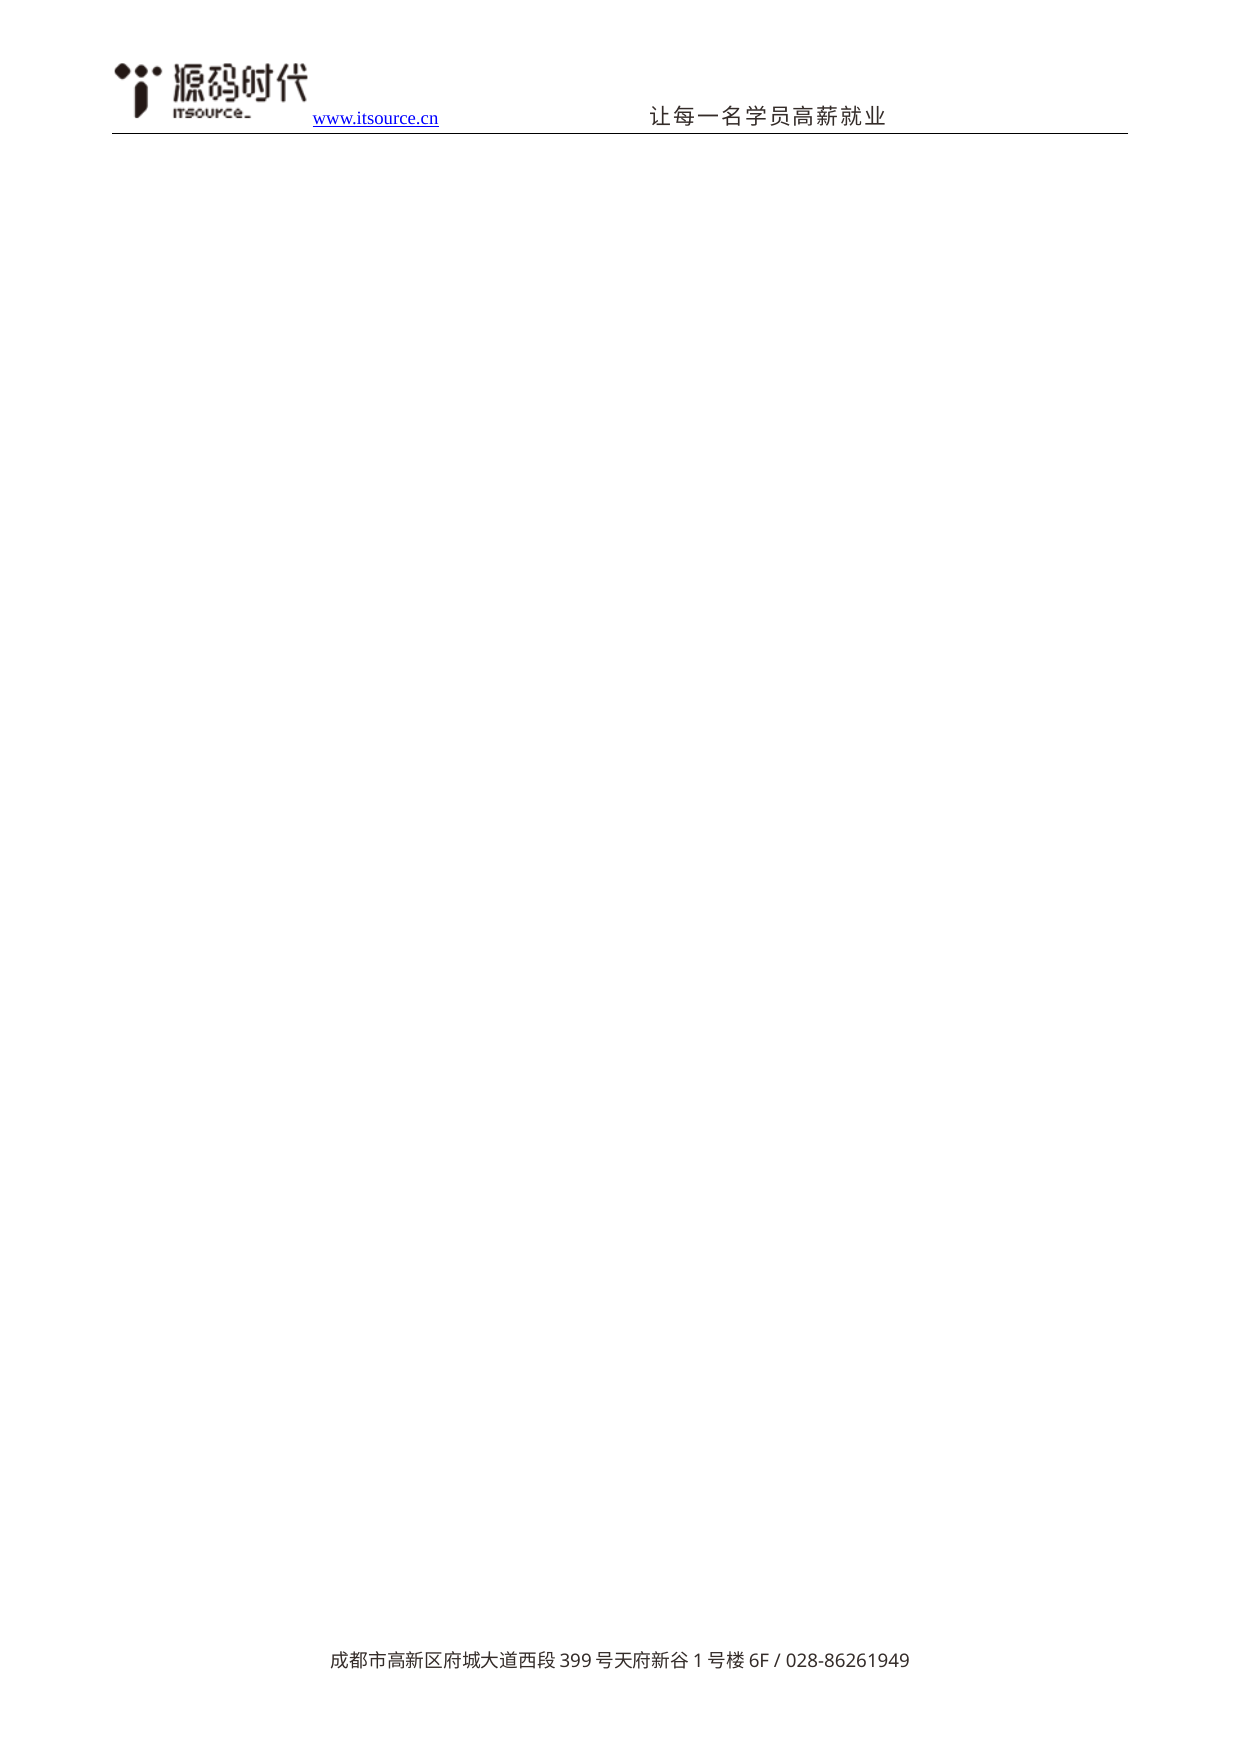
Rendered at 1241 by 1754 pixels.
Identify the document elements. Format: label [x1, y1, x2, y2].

picture [112, 59, 313, 125]
